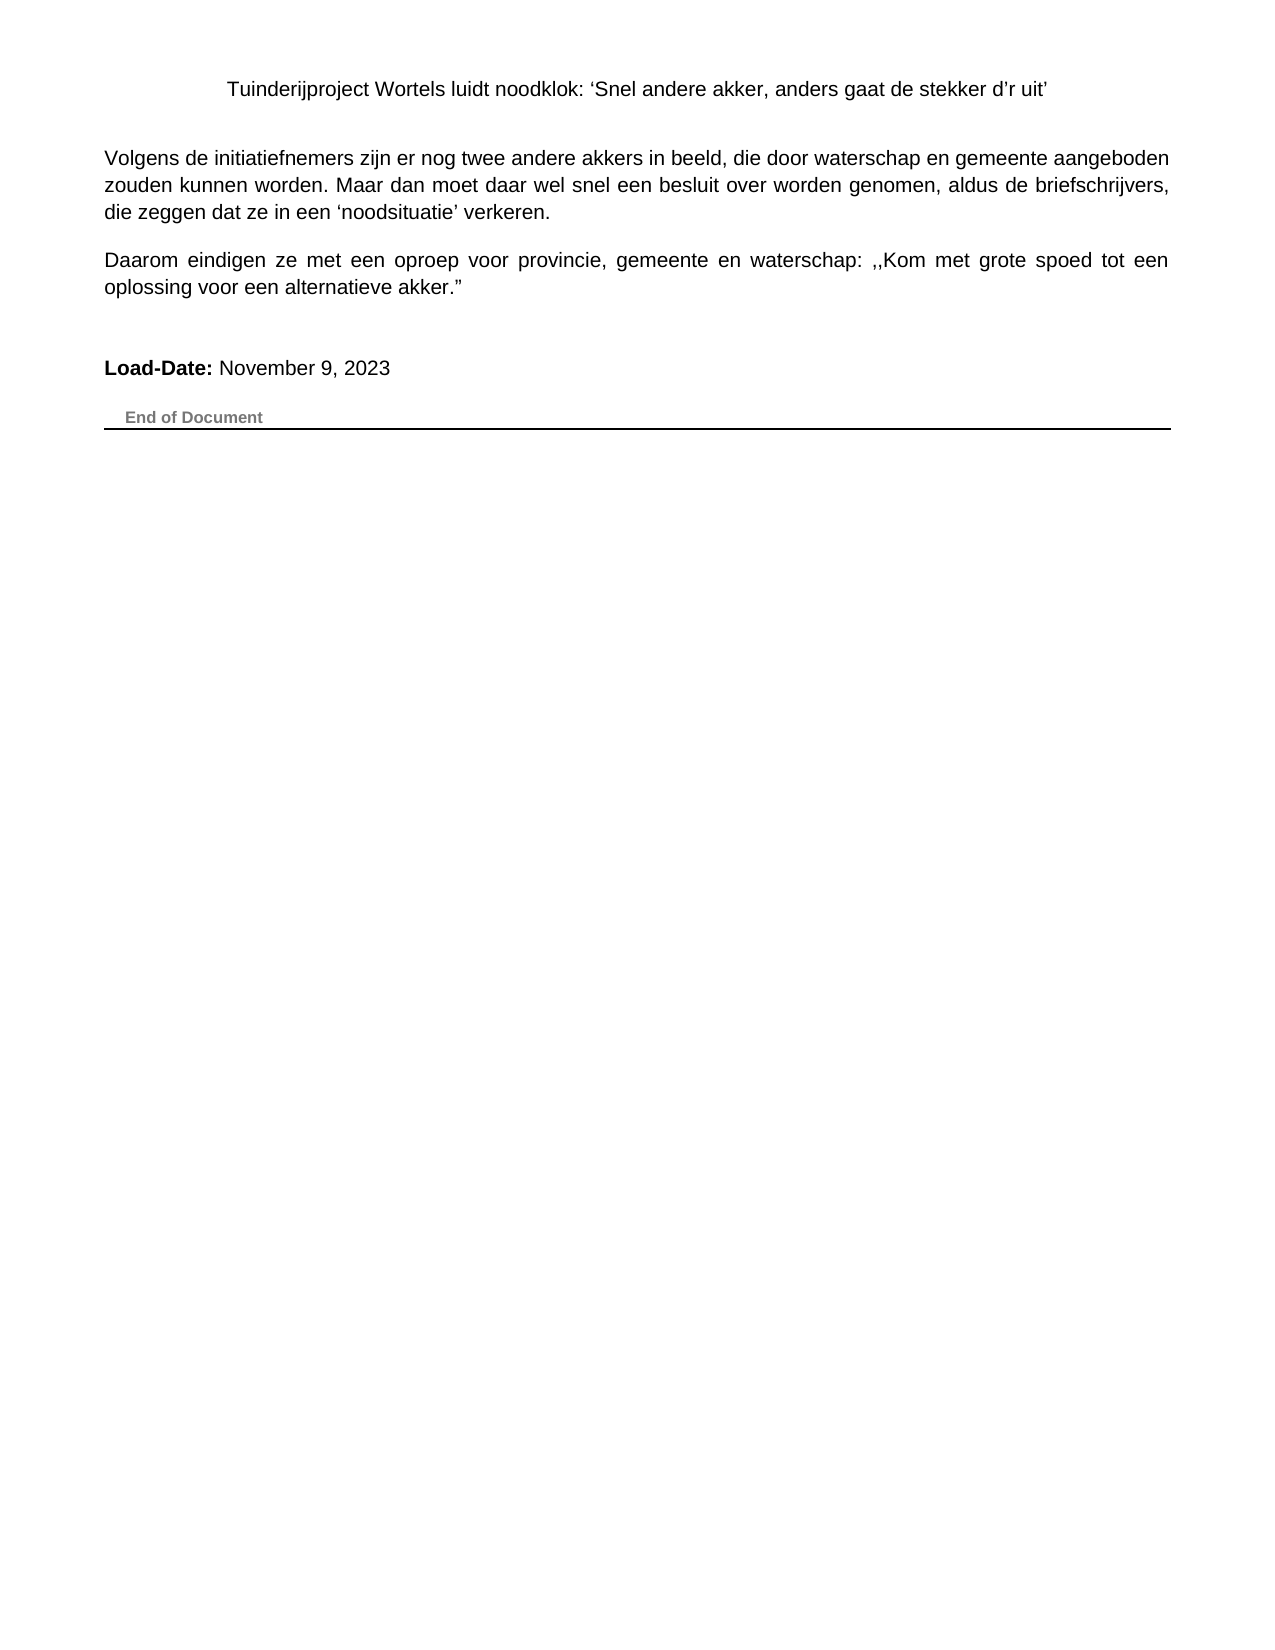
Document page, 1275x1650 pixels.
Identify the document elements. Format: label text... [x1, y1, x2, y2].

text Volgens de initiatiefnemers zijn er nog twee andere akkers in beeld, die door waterschap en gemeente aangeboden zouden kunnen worden. Maar dan moet daar wel snel een besluit over worden genomen, aldus de briefschrijvers, die zeggen dat ze in een ‘noodsituatie’ verkeren. [104, 142, 1171, 223]
text Load-Date: November 9, 2023 [104, 323, 1171, 379]
text End of Document [125, 408, 1171, 427]
text Daarom eindigen ze met een oproep voor provincie, gemeente en waterschap: ,,Kom met grote spoed tot een oplossing voor een alternatieve akker.” [104, 244, 1171, 298]
